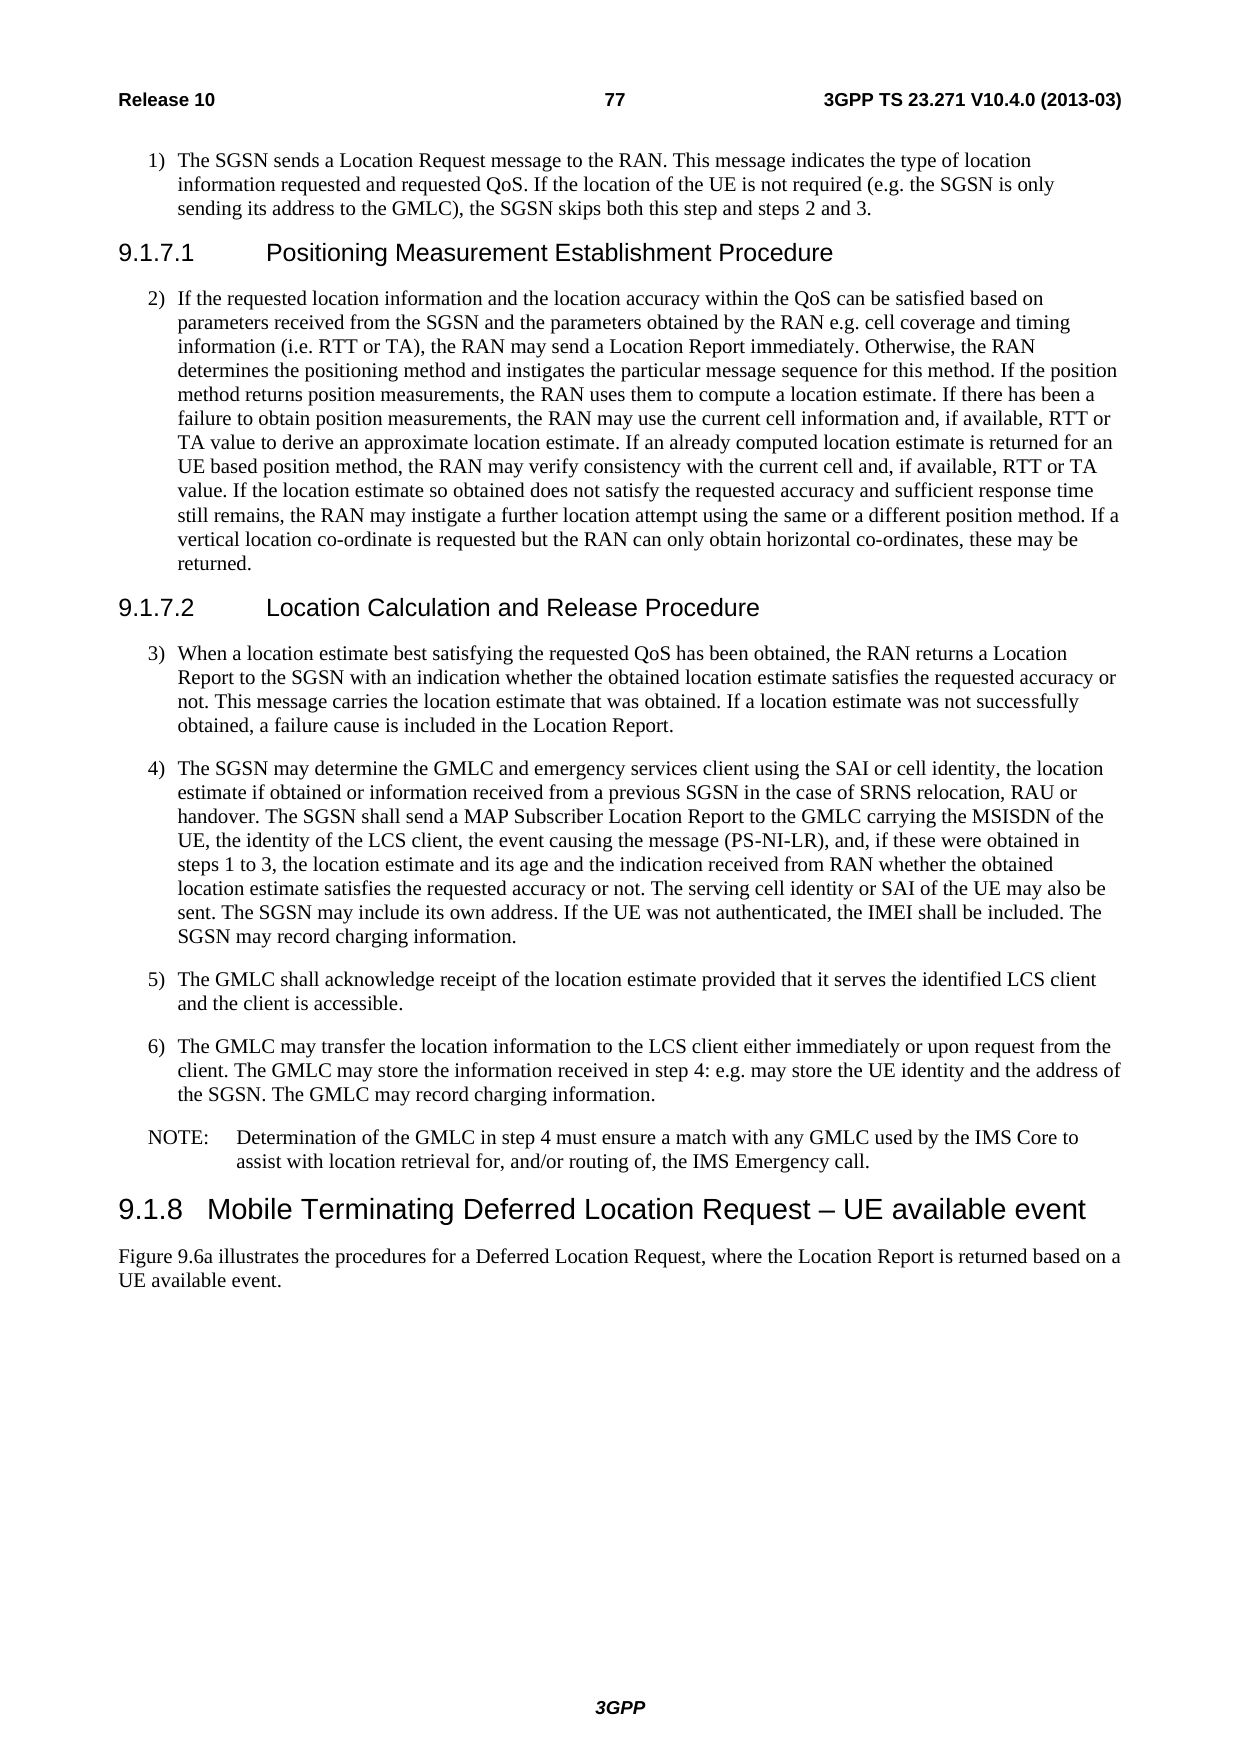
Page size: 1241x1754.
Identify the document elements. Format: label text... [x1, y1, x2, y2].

text 2) If the requested location information and the location accuracy within the QoS can be satisfied based on parameters received from the SGSN and the parameters obtained by the RAN e.g. cell coverage and timing information (i.e. RTT or TA), the RAN may send a Location Report immediately. Otherwise, the RAN determines the positioning method and instigates the particular message sequence for this method. If the position method returns position measurements, the RAN uses them to compute a location estimate. If there has been a failure to obtain position measurements, the RAN may use the current cell information and, if available, RTT or TA value to derive an approximate location estimate. If an already computed location estimate is returned for an UE based position method, the RAN may verify consistency with the current cell and, if available, RTT or TA value. If the location estimate so obtained does not satisfy the requested accuracy and sufficient response time still remains, the RAN may instigate a further location attempt using the same or a different position method. If a vertical location co-ordinate is requested but the RAN can only obtain horizontal co-ordinates, these may be returned. [148, 286, 1122, 575]
text 1) The SGSN sends a Location Request message to the RAN. This message indicates the type of location information requested and requested QoS. If the location of the UE is not required (e.g. the SGSN is only sending its address to the GMLC), the SGSN skips both this step and steps 2 and 3. [148, 147, 1122, 220]
text 3) When a location estimate best satisfying the requested QoS has been obtained, the RAN returns a Location Report to the SGSN with an indication whether the obtained location estimate satisfies the requested accuracy or not. This message carries the location estimate that was obtained. If a location estimate was not successfully obtained, a failure cause is included in the Location Report. [148, 641, 1122, 737]
text 5) The GMLC shall acknowledge receipt of the location estimate provided that it serves the identified LCS client and the client is accessible. [148, 967, 1122, 1015]
subtitle 9.1.8 Mobile Terminating Deferred Location Request – UE available event [118, 1192, 1122, 1225]
subtitle 9.1.7.2 Location Calculation and Release Procedure [118, 593, 1122, 622]
subtitle 9.1.7.1 Positioning Measurement Establishment Procedure [118, 238, 1122, 267]
text NOTE: Determination of the GMLC in step 4 must ensure a match with any GMLC used by the IMS Core to assist with location retrieval for, and/or routing of, the IMS Emergency call. [148, 1125, 1122, 1173]
text Figure 9.6a illustrates the procedures for a Deferred Location Request, where the Location Report is returned based on a UE available event. [118, 1244, 1122, 1292]
text 6) The GMLC may transfer the location information to the LCS client either immediately or upon request from the client. The GMLC may store the information received in step 4: e.g. may store the UE identity and the address of the SGSN. The GMLC may record charging information. [148, 1034, 1122, 1106]
text 4) The SGSN may determine the GMLC and emergency services client using the SAI or cell identity, the location estimate if obtained or information received from a previous SGSN in the case of SRNS relocation, RAU or handover. The SGSN shall send a MAP Subscriber Location Report to the GMLC carrying the MSISDN of the UE, the identity of the LCS client, the event causing the message (PS-NI-LR), and, if these were obtained in steps 1 to 3, the location estimate and its age and the indication received from RAN whether the obtained location estimate satisfies the requested accuracy or not. The serving cell identity or SAI of the UE may also be sent. The SGSN may include its own address. If the UE was not authenticated, the IMEI shall be included. The SGSN may record charging information. [148, 756, 1122, 948]
